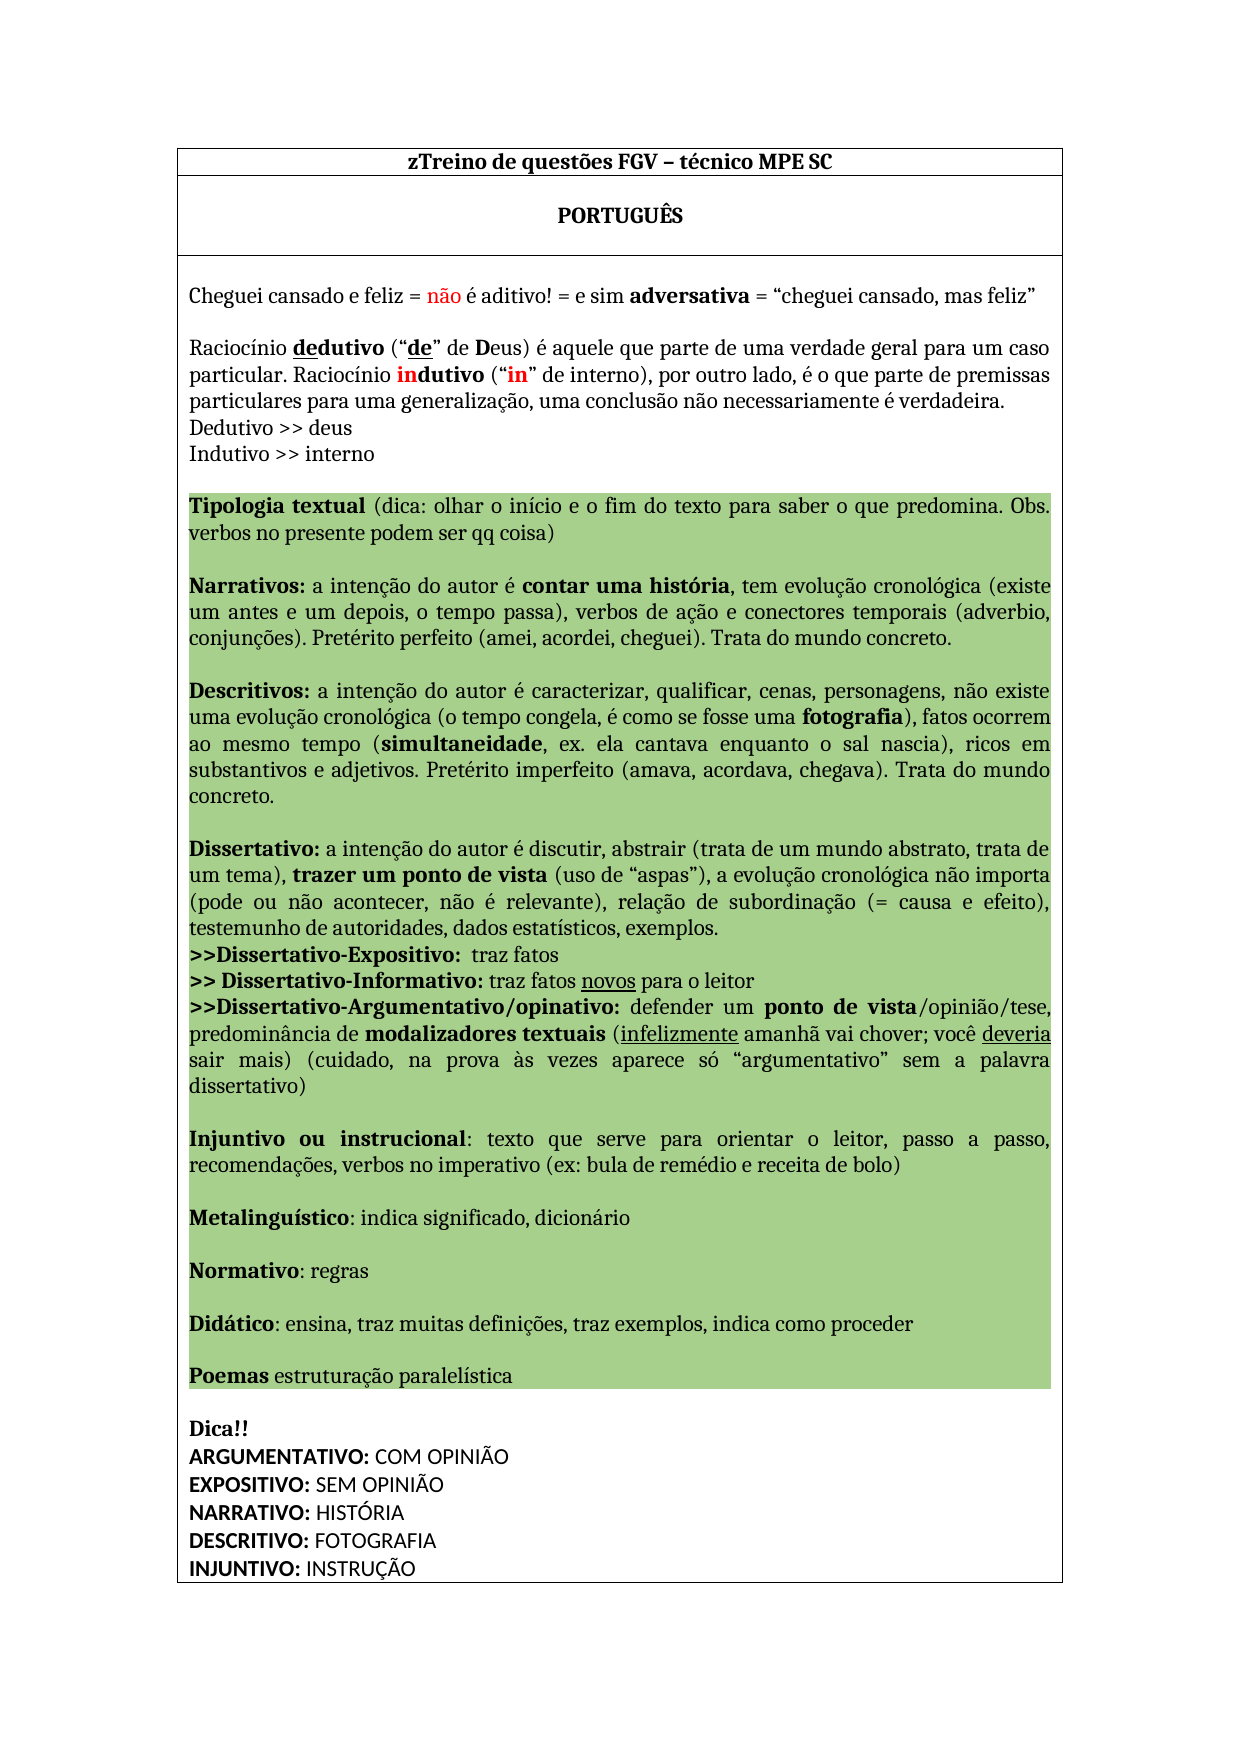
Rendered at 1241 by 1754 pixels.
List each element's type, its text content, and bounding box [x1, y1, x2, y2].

table_cell PORTUGUÊS [178, 176, 1062, 255]
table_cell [178, 256, 1062, 1582]
table_header zTreino de questões FGV – técnico MPE SC [178, 149, 1062, 175]
